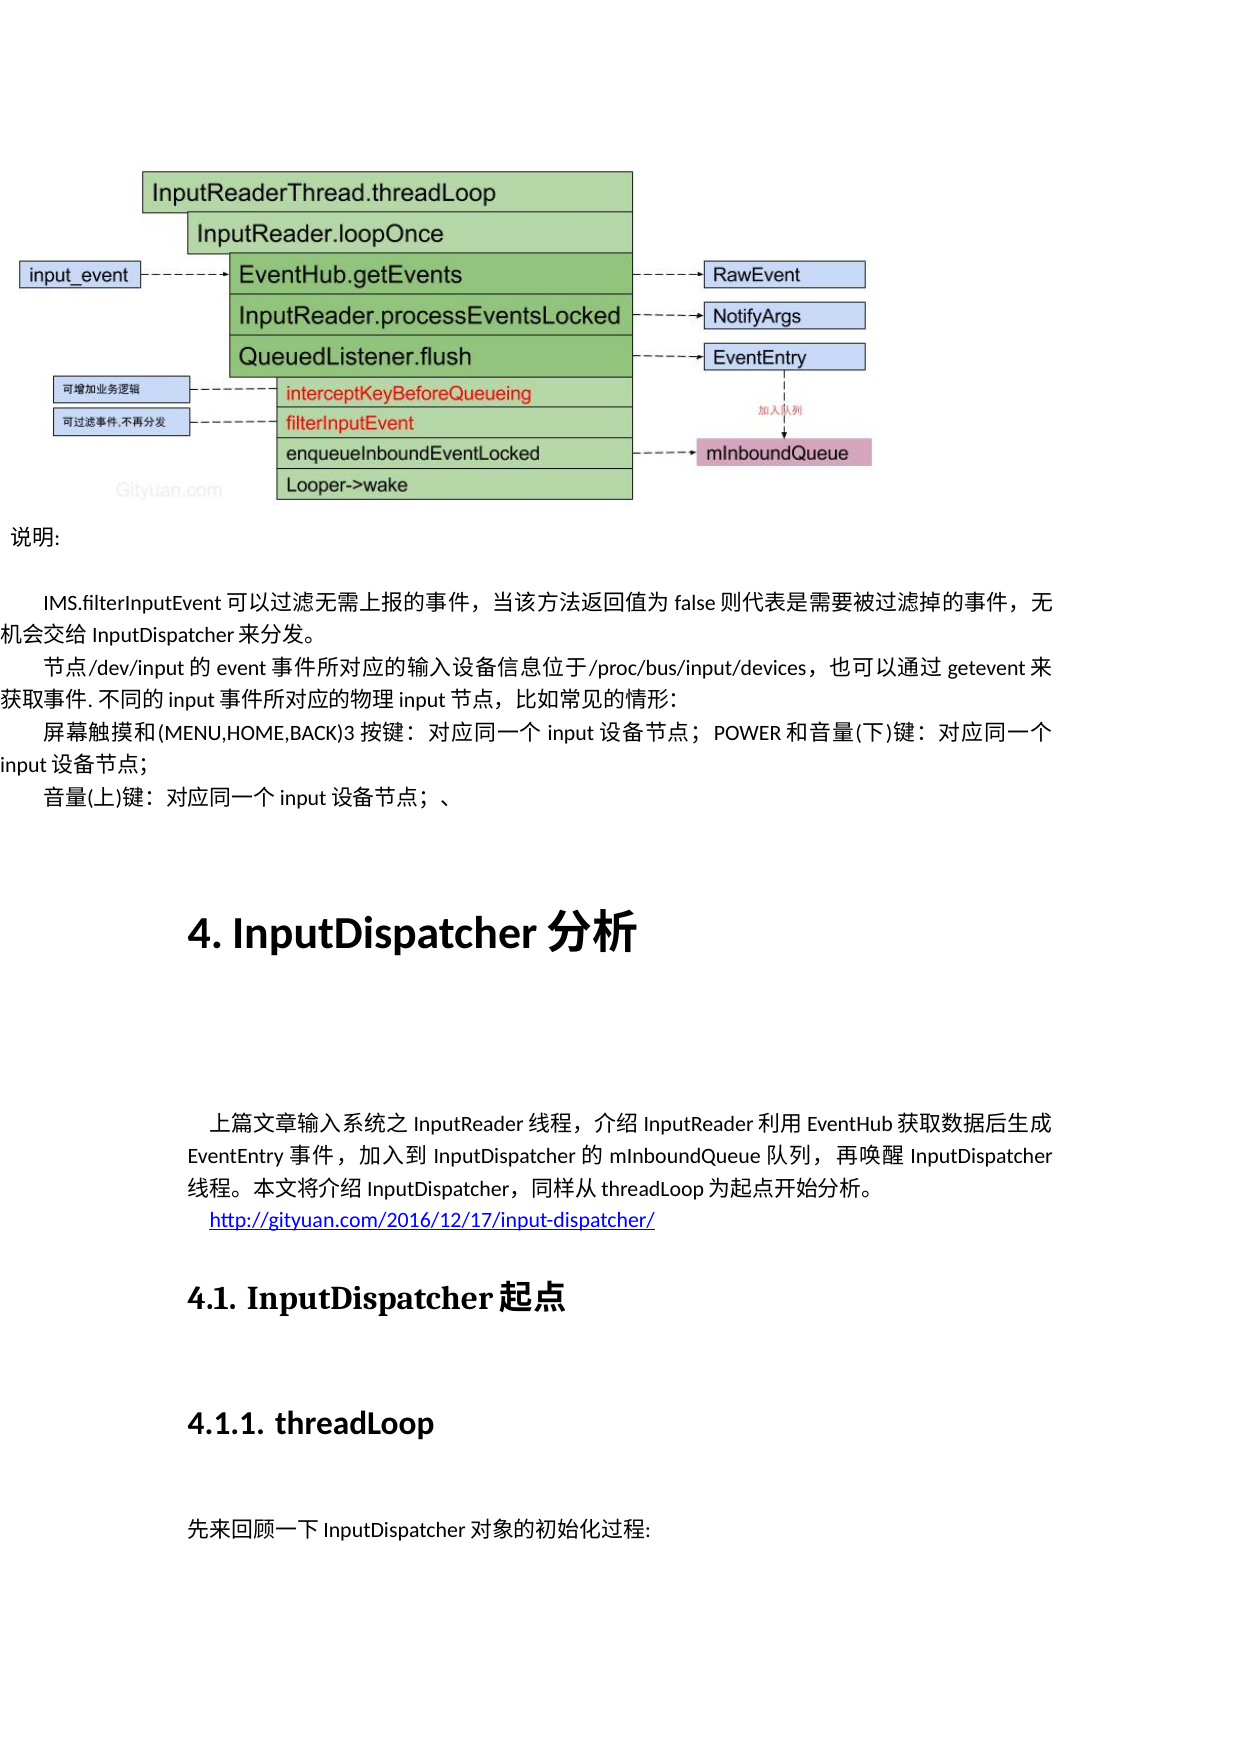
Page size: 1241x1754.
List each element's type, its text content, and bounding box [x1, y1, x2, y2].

subtitle InputDispatcher分析 [187, 880, 1053, 977]
text http://gityuan.com/2016/12/17/input-dispatcher/ [187, 1203, 1053, 1235]
text 说明: [0, 519, 1053, 552]
text 音量(上)键：对应同一个input设备节点；、 [0, 779, 1053, 812]
subtitle threadLoop [187, 1389, 1053, 1454]
text 屏幕触摸和(MENU,HOME,BACK)3按键：对应同一个input设备节点；POWER和音量(下)键：对应同一个input设备节点； [0, 714, 1053, 779]
picture [10, 162, 876, 505]
subtitle InputDispatcher起点 [187, 1262, 1053, 1327]
text 上篇文章输入系统之InputReader线程，介绍InputReader利用EventHub获取数据后生成EventEntry事件，加入到InputDispatcher的mInboundQueue队列，再唤醒InputDispatcher线程。本文将介绍InputDispatcher，同样从threadLoop为起点开始分析。 [187, 1105, 1053, 1203]
text 先来回顾一下InputDispatcher对象的初始化过程: [187, 1511, 1053, 1544]
text IMS.filterInputEvent可以过滤无需上报的事件，当该方法返回值为false则代表是需要被过滤掉的事件，无机会交给InputDispatcher来分发。 [0, 584, 1053, 649]
text 节点/dev/input的event事件所对应的输入设备信息位于/proc/bus/input/devices，也可以通过getevent来获取事件. 不同的input事件所对应的物理input节点，比如常见的情形： [0, 649, 1053, 714]
